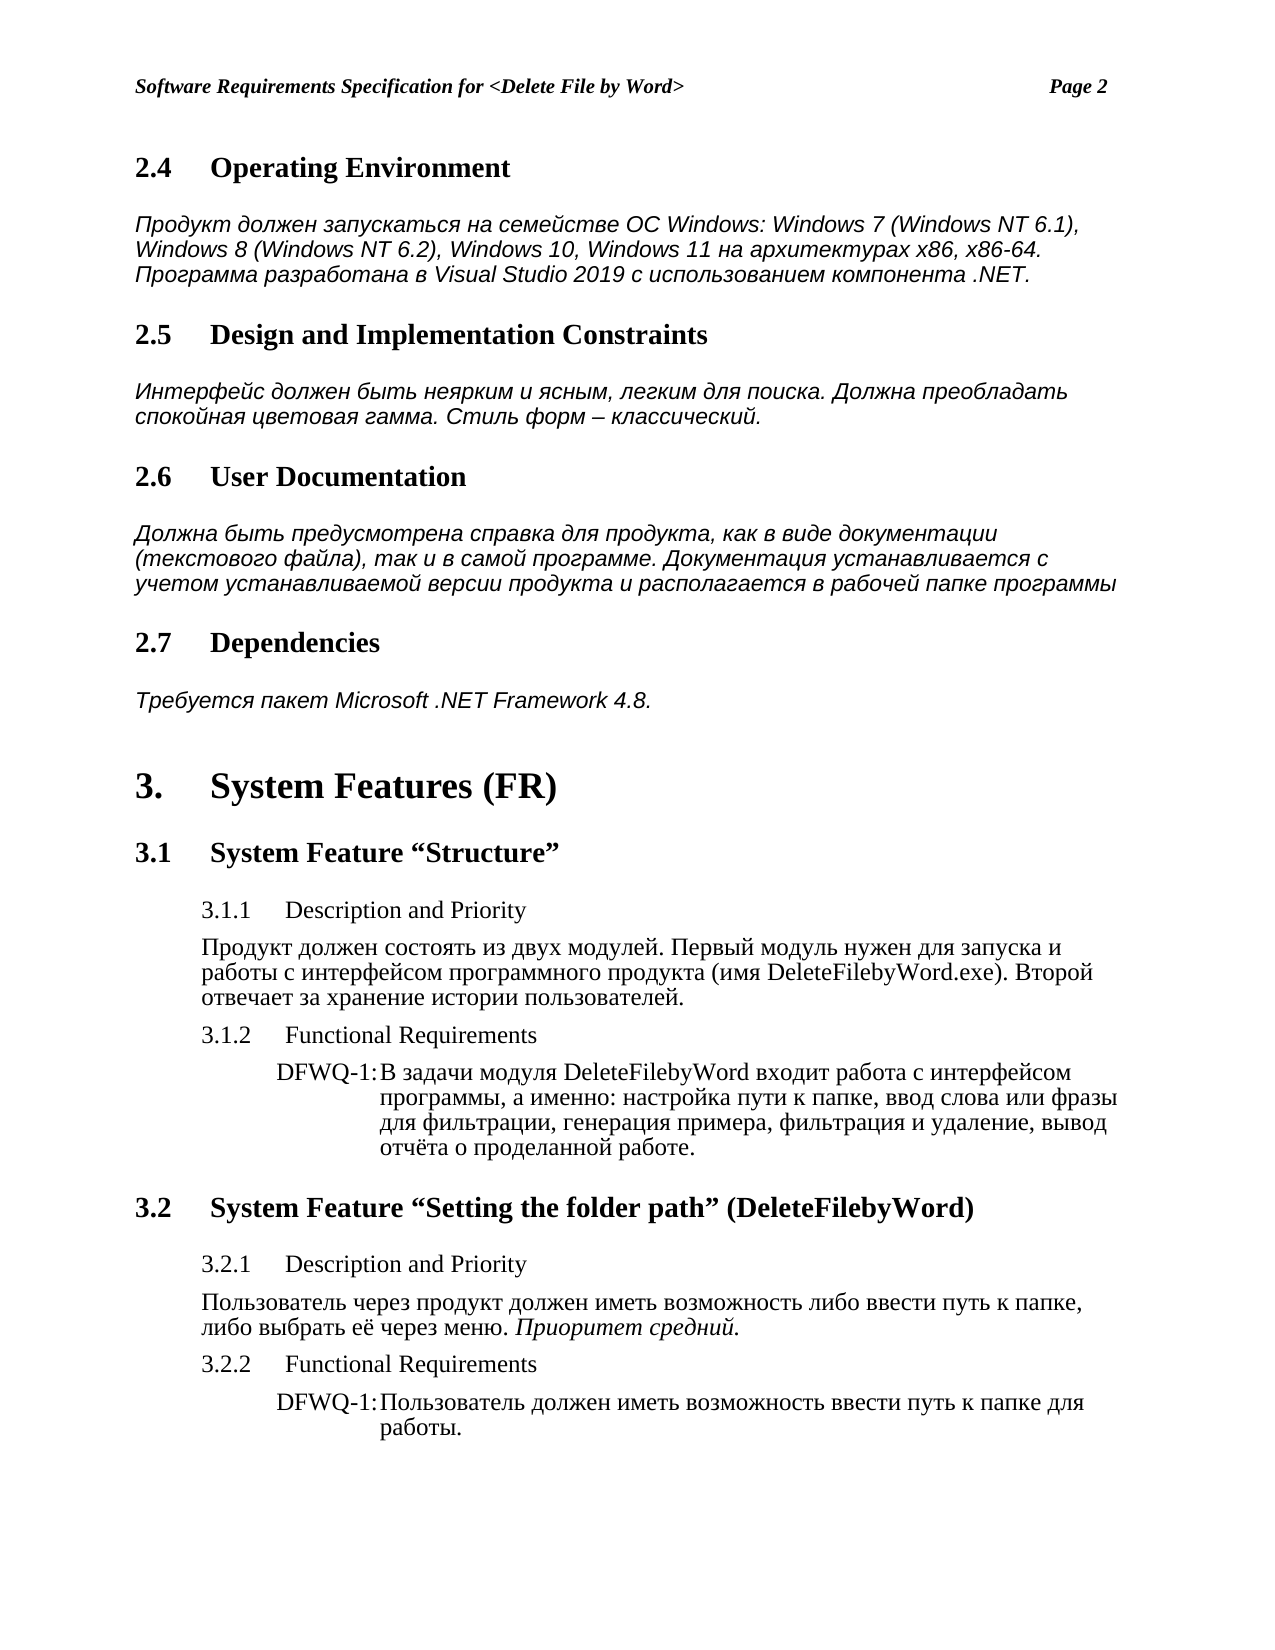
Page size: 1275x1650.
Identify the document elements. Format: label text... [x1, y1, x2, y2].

text DFWQ-1: В задачи модуля DeleteFilebyWord входит работа с интерфейсом программы, а именно: настройка пути к папке, ввод слова или фразы для фильтрации, генерация примера, фильтрация и удаление, вывод отчёта о проделанной работе. [276, 1061, 1140, 1161]
subtitle User Documentation [135, 459, 1140, 492]
subtitle Dependencies [135, 626, 1140, 659]
text Интерфейс должен быть неярким и ясным, легким для поиска. Должна преобладать спокойная цветовая гамма. Стиль форм – классический. [135, 379, 1140, 429]
text 3.1.1 Description and Priority [201, 898, 1140, 923]
text Пользователь через продукт должен иметь возможность либо ввести путь к папке, либо выбрать её через меню. Приоритет средний. [201, 1290, 1140, 1340]
text Должна быть предусмотрена справка для продукта, как в виде документации (текстового файла), так и в самой программе. Документация устанавливается с учетом устанавливаемой версии продукта и располагается в рабочей папке программы [135, 521, 1140, 596]
subtitle Design and Implementation Constraints [135, 317, 1140, 350]
text 3.2.2 Functional Requirements [201, 1353, 1140, 1378]
text 3.1.2 Functional Requirements [201, 1023, 1140, 1048]
text Требуется пакет Microsoft .NET Framework 4.8. [135, 688, 1140, 713]
text DFWQ-1: Пользователь должен иметь возможность ввести путь к папке для работы. [276, 1390, 1140, 1440]
subtitle System Features (FR) [135, 763, 1140, 806]
subtitle Operating Environment [135, 150, 1140, 183]
subtitle System Feature “Setting the folder path” (DeleteFilebyWord) [135, 1190, 1140, 1223]
subtitle System Feature “Structure” [135, 836, 1140, 869]
text 3.2.1 Description and Priority [201, 1253, 1140, 1278]
text Продукт должен запускаться на семействе ОС Windows: Windows 7 (Windows NT 6.1), Windows 8 (Windows NT 6.2), Windows 10, Windows 11 на архитектурах x86, x86-64. Программа разработана в Visual Studio 2019 с использованием компонента .NET. [135, 213, 1140, 288]
text Продукт должен состоять из двух модулей. Первый модуль нужен для запуска и работы с интерфейсом программного продукта (имя DeleteFilebyWord.exe). Второй отвечает за хранение истории пользователей. [201, 936, 1140, 1011]
